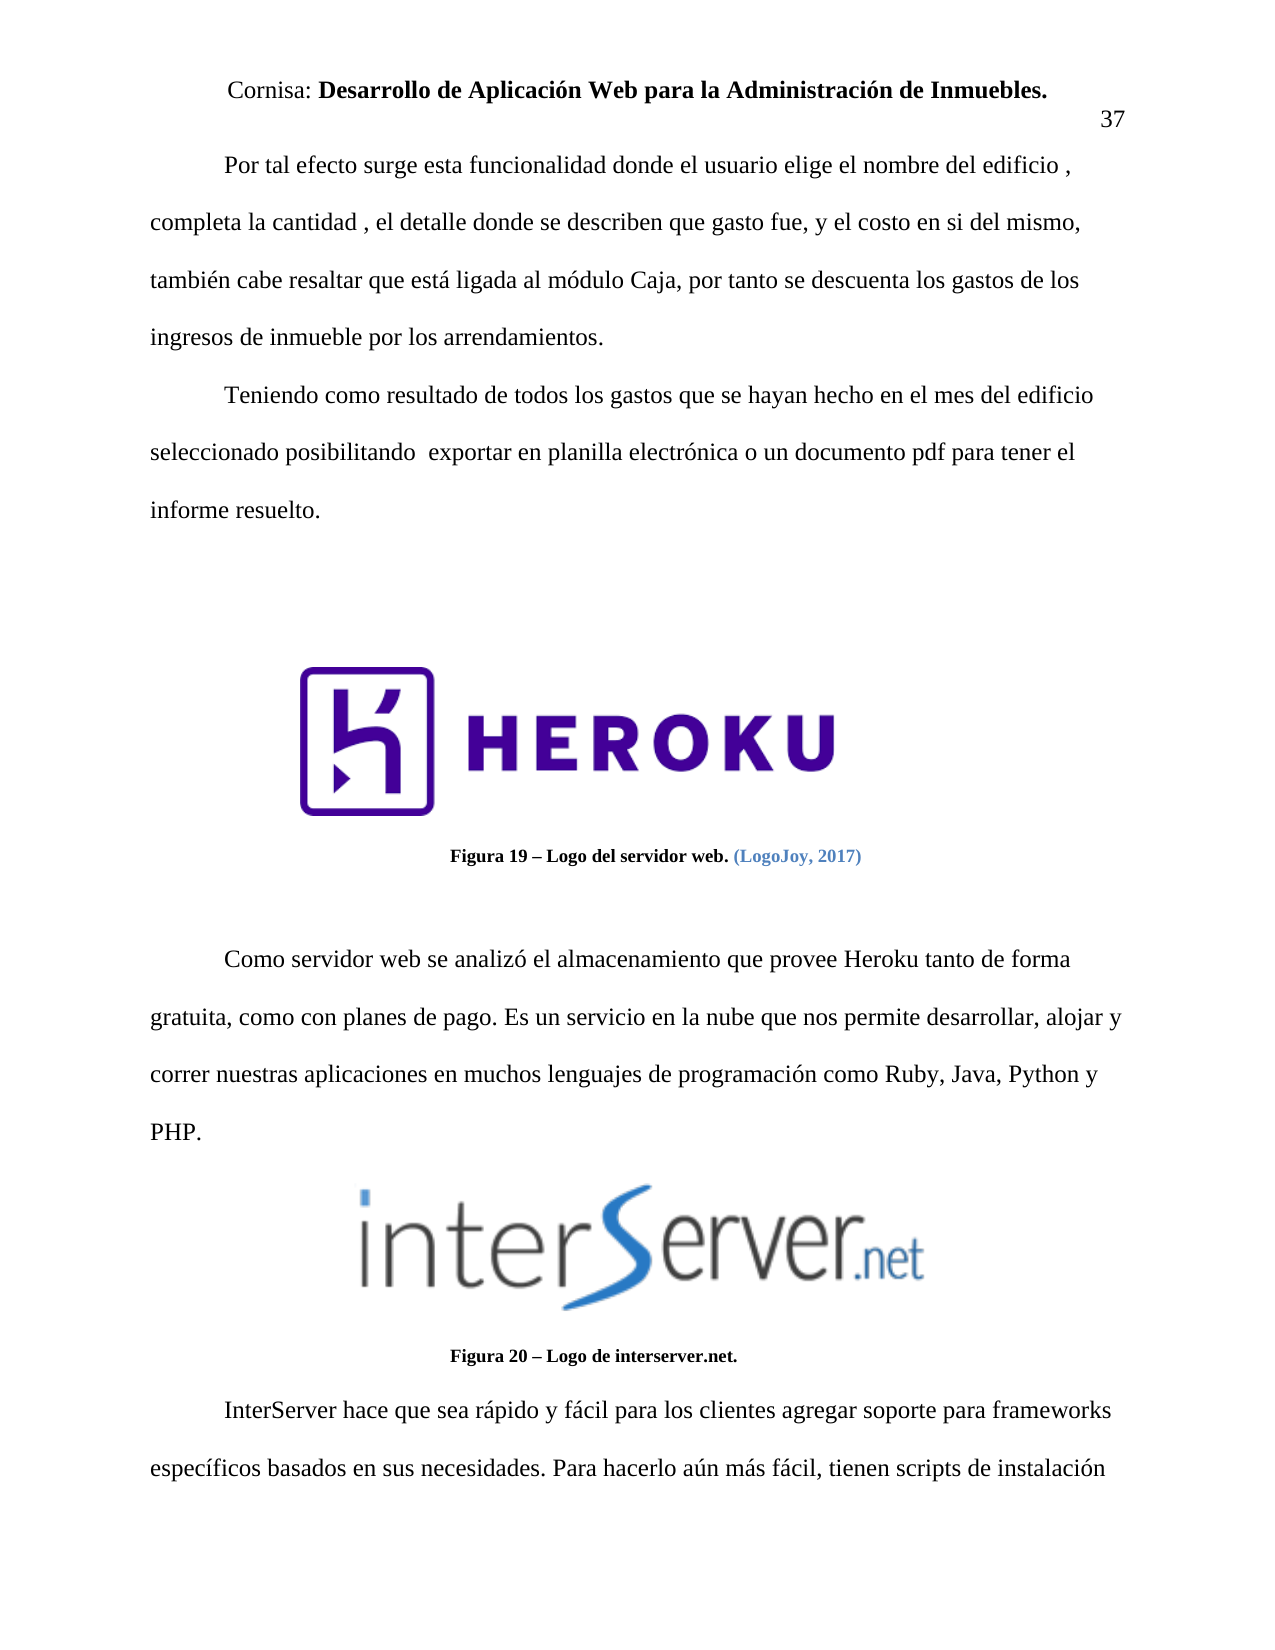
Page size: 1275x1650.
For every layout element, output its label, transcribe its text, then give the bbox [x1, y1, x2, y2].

text Por tal efecto surge esta funcionalidad donde el usuario elige el nombre del edificio , completa la cantidad , el detalle donde se describen que gasto fue, y el costo en si del mismo, también cabe resaltar que está ligada al módulo Caja, por tanto se descuenta los gastos de los ingresos de inmueble por los arrendamientos. [150, 150, 1125, 351]
text Figura 20 – Logo de interserver.net. [150, 1345, 1125, 1367]
picture [300, 1174, 981, 1317]
text Teniendo como resultado de todos los gastos que se hayan hecho en el mes del edificio seleccionado posibilitando exportar en planilla electrónica o un documento pdf para tener el informe resuelto. [150, 380, 1125, 524]
text Figura 19 – Logo del servidor web. [375, 845, 1125, 866]
text Como servidor web se analizó el almacenamiento que provee Heroku tanto de forma gratuita, como con planes de pago. Es un servicio en la nube que nos permite desarrollar, alojar y correr nuestras aplicaciones en muchos lenguajes de programación como Ruby, Java, Python y PHP. [150, 944, 1125, 1146]
picture [300, 667, 835, 816]
